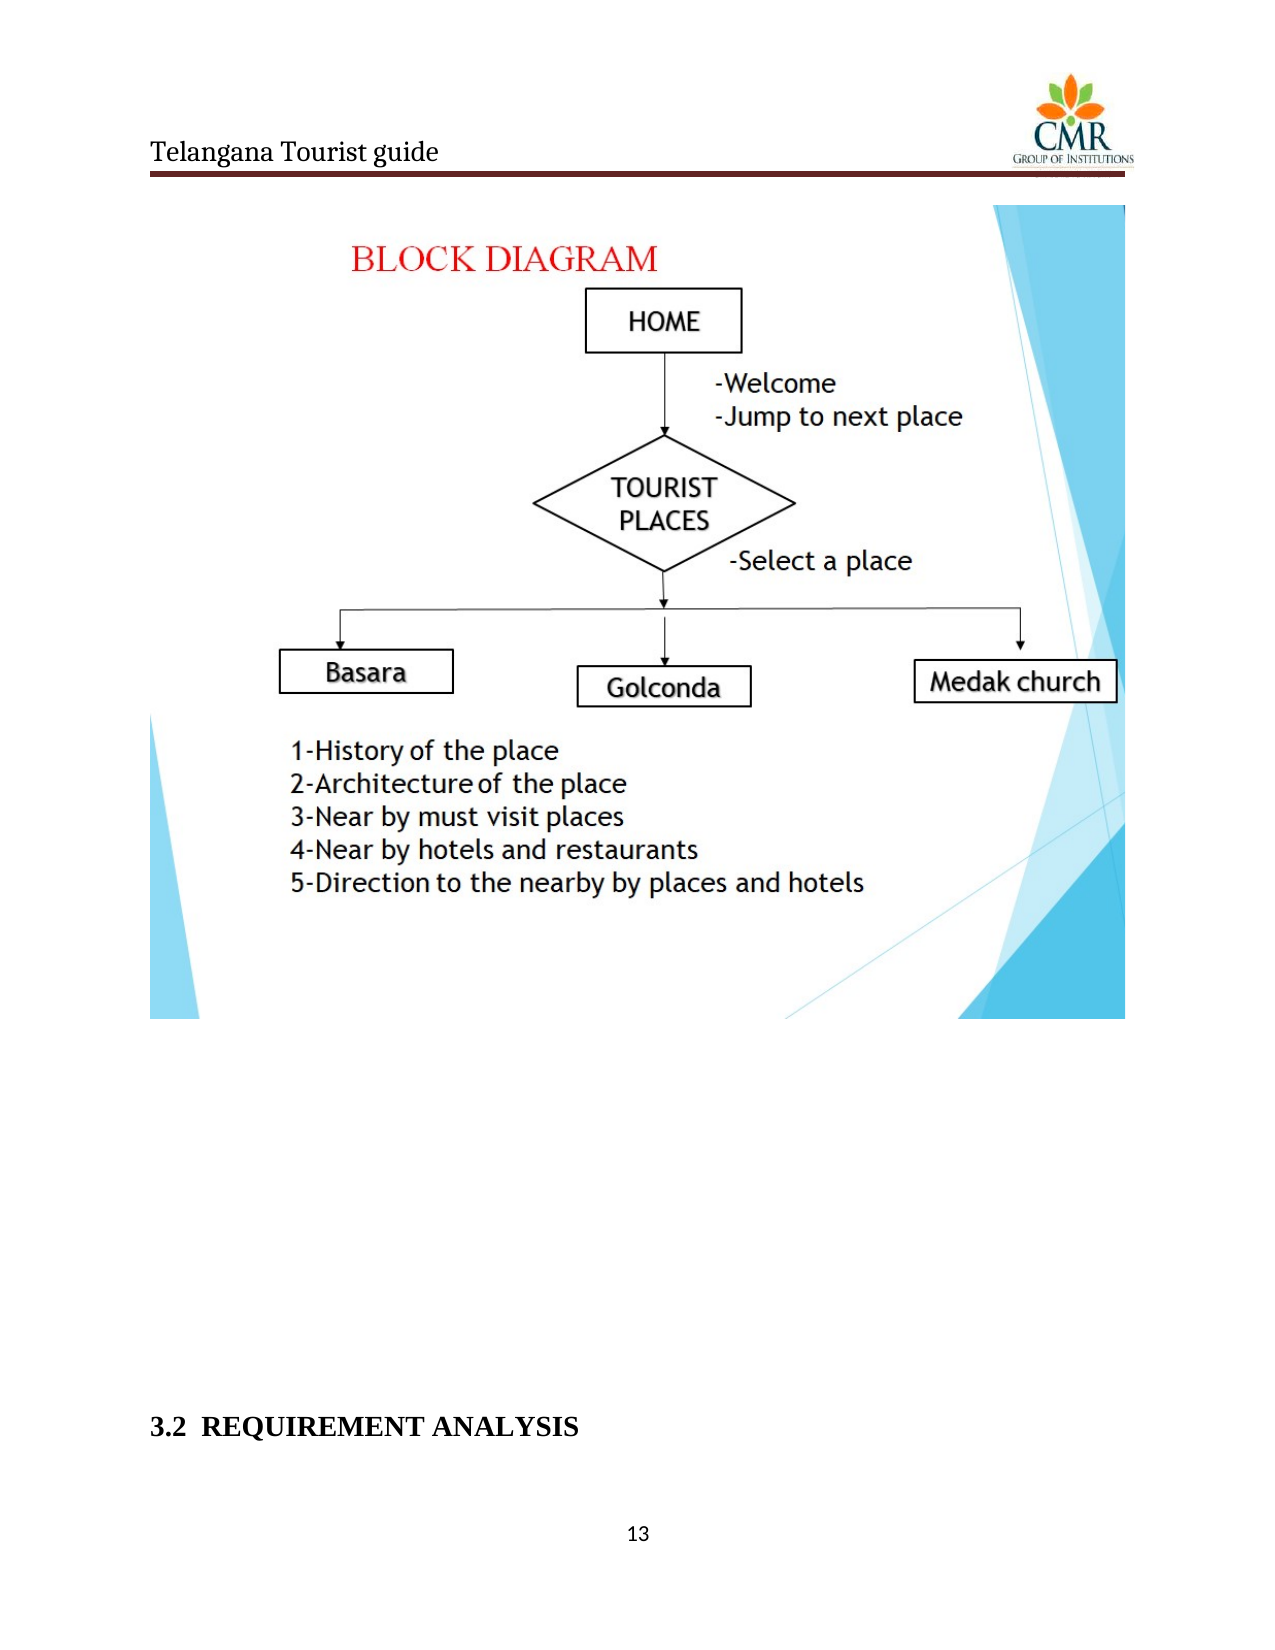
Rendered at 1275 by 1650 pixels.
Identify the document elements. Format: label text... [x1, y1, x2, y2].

picture [150, 205, 1125, 1019]
picture [1011, 72, 1135, 178]
text 3.2 REQUIREMENT ANALYSIS [150, 1409, 1125, 1442]
